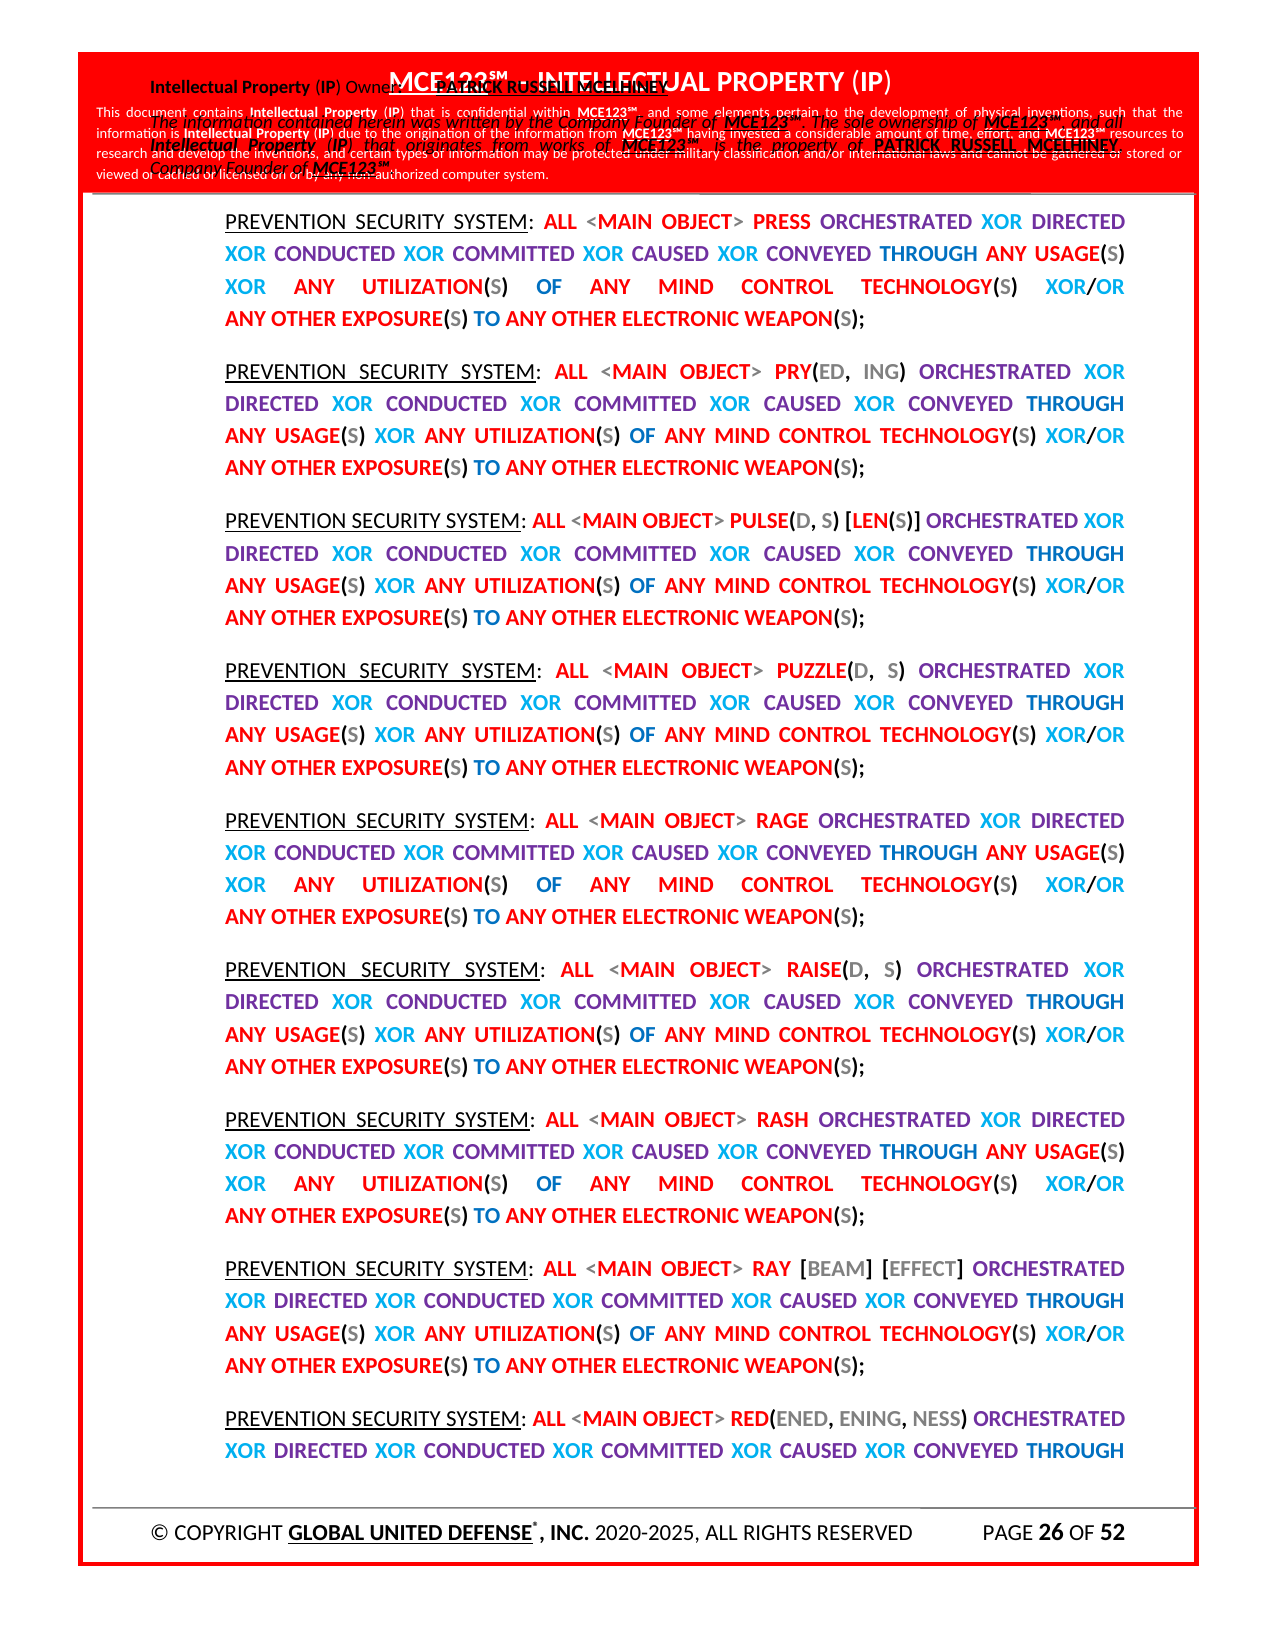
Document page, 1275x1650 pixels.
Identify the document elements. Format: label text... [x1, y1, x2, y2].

text PREVENTION SECURITY SYSTEM: ALL <MAIN OBJECT> RASH ORCHESTRATED XOR DIRECTED XOR CONDUCTED XOR COMMITTED XOR CAUSED XOR CONVEYED THROUGH ANY USAGE(S) XOR ANY UTILIZATION(S) OF ANY MIND CONTROL TECHNOLOGY(S) XOR/OR ANY OTHER EXPOSURE(S) TO ANY OTHER ELECTRONIC WEAPON(S); [225, 1105, 1125, 1229]
text PREVENTION SECURITY SYSTEM: ALL <MAIN OBJECT> PRESS ORCHESTRATED XOR DIRECTED XOR CONDUCTED XOR COMMITTED XOR CAUSED XOR CONVEYED THROUGH ANY USAGE(S) XOR ANY UTILIZATION(S) OF ANY MIND CONTROL TECHNOLOGY(S) XOR/OR ANY OTHER EXPOSURE(S) TO ANY OTHER ELECTRONIC WEAPON(S); [225, 207, 1125, 332]
text PREVENTION SECURITY SYSTEM: ALL <MAIN OBJECT> RAY [BEAM] [EFFECT] ORCHESTRATED XOR DIRECTED XOR CONDUCTED XOR COMMITTED XOR CAUSED XOR CONVEYED THROUGH ANY USAGE(S) XOR ANY UTILIZATION(S) OF ANY MIND CONTROL TECHNOLOGY(S) XOR/OR ANY OTHER EXPOSURE(S) TO ANY OTHER ELECTRONIC WEAPON(S); [225, 1254, 1125, 1379]
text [225, 1404, 1125, 1464]
text PREVENTION SECURITY SYSTEM: ALL <MAIN OBJECT> PRY(ED, ING) ORCHESTRATED XOR DIRECTED XOR CONDUCTED XOR COMMITTED XOR CAUSED XOR CONVEYED THROUGH ANY USAGE(S) XOR ANY UTILIZATION(S) OF ANY MIND CONTROL TECHNOLOGY(S) XOR/OR ANY OTHER EXPOSURE(S) TO ANY OTHER ELECTRONIC WEAPON(S); [225, 357, 1125, 482]
text PREVENTION SECURITY SYSTEM: ALL <MAIN OBJECT> PULSE(D, S) [LEN(S)] ORCHESTRATED XOR DIRECTED XOR CONDUCTED XOR COMMITTED XOR CAUSED XOR CONVEYED THROUGH ANY USAGE(S) XOR ANY UTILIZATION(S) OF ANY MIND CONTROL TECHNOLOGY(S) XOR/OR ANY OTHER EXPOSURE(S) TO ANY OTHER ELECTRONIC WEAPON(S); [225, 507, 1125, 631]
text PREVENTION SECURITY SYSTEM: ALL <MAIN OBJECT> PUZZLE(D, S) ORCHESTRATED XOR DIRECTED XOR CONDUCTED XOR COMMITTED XOR CAUSED XOR CONVEYED THROUGH ANY USAGE(S) XOR ANY UTILIZATION(S) OF ANY MIND CONTROL TECHNOLOGY(S) XOR/OR ANY OTHER EXPOSURE(S) TO ANY OTHER ELECTRONIC WEAPON(S); [225, 656, 1125, 781]
text PREVENTION SECURITY SYSTEM: ALL <MAIN OBJECT> RAGE ORCHESTRATED XOR DIRECTED XOR CONDUCTED XOR COMMITTED XOR CAUSED XOR CONVEYED THROUGH ANY USAGE(S) XOR ANY UTILIZATION(S) OF ANY MIND CONTROL TECHNOLOGY(S) XOR/OR ANY OTHER EXPOSURE(S) TO ANY OTHER ELECTRONIC WEAPON(S); [225, 806, 1125, 930]
text PREVENTION SECURITY SYSTEM: ALL <MAIN OBJECT> RAISE(D, S) ORCHESTRATED XOR DIRECTED XOR CONDUCTED XOR COMMITTED XOR CAUSED XOR CONVEYED THROUGH ANY USAGE(S) XOR ANY UTILIZATION(S) OF ANY MIND CONTROL TECHNOLOGY(S) XOR/OR ANY OTHER EXPOSURE(S) TO ANY OTHER ELECTRONIC WEAPON(S); [225, 955, 1125, 1080]
